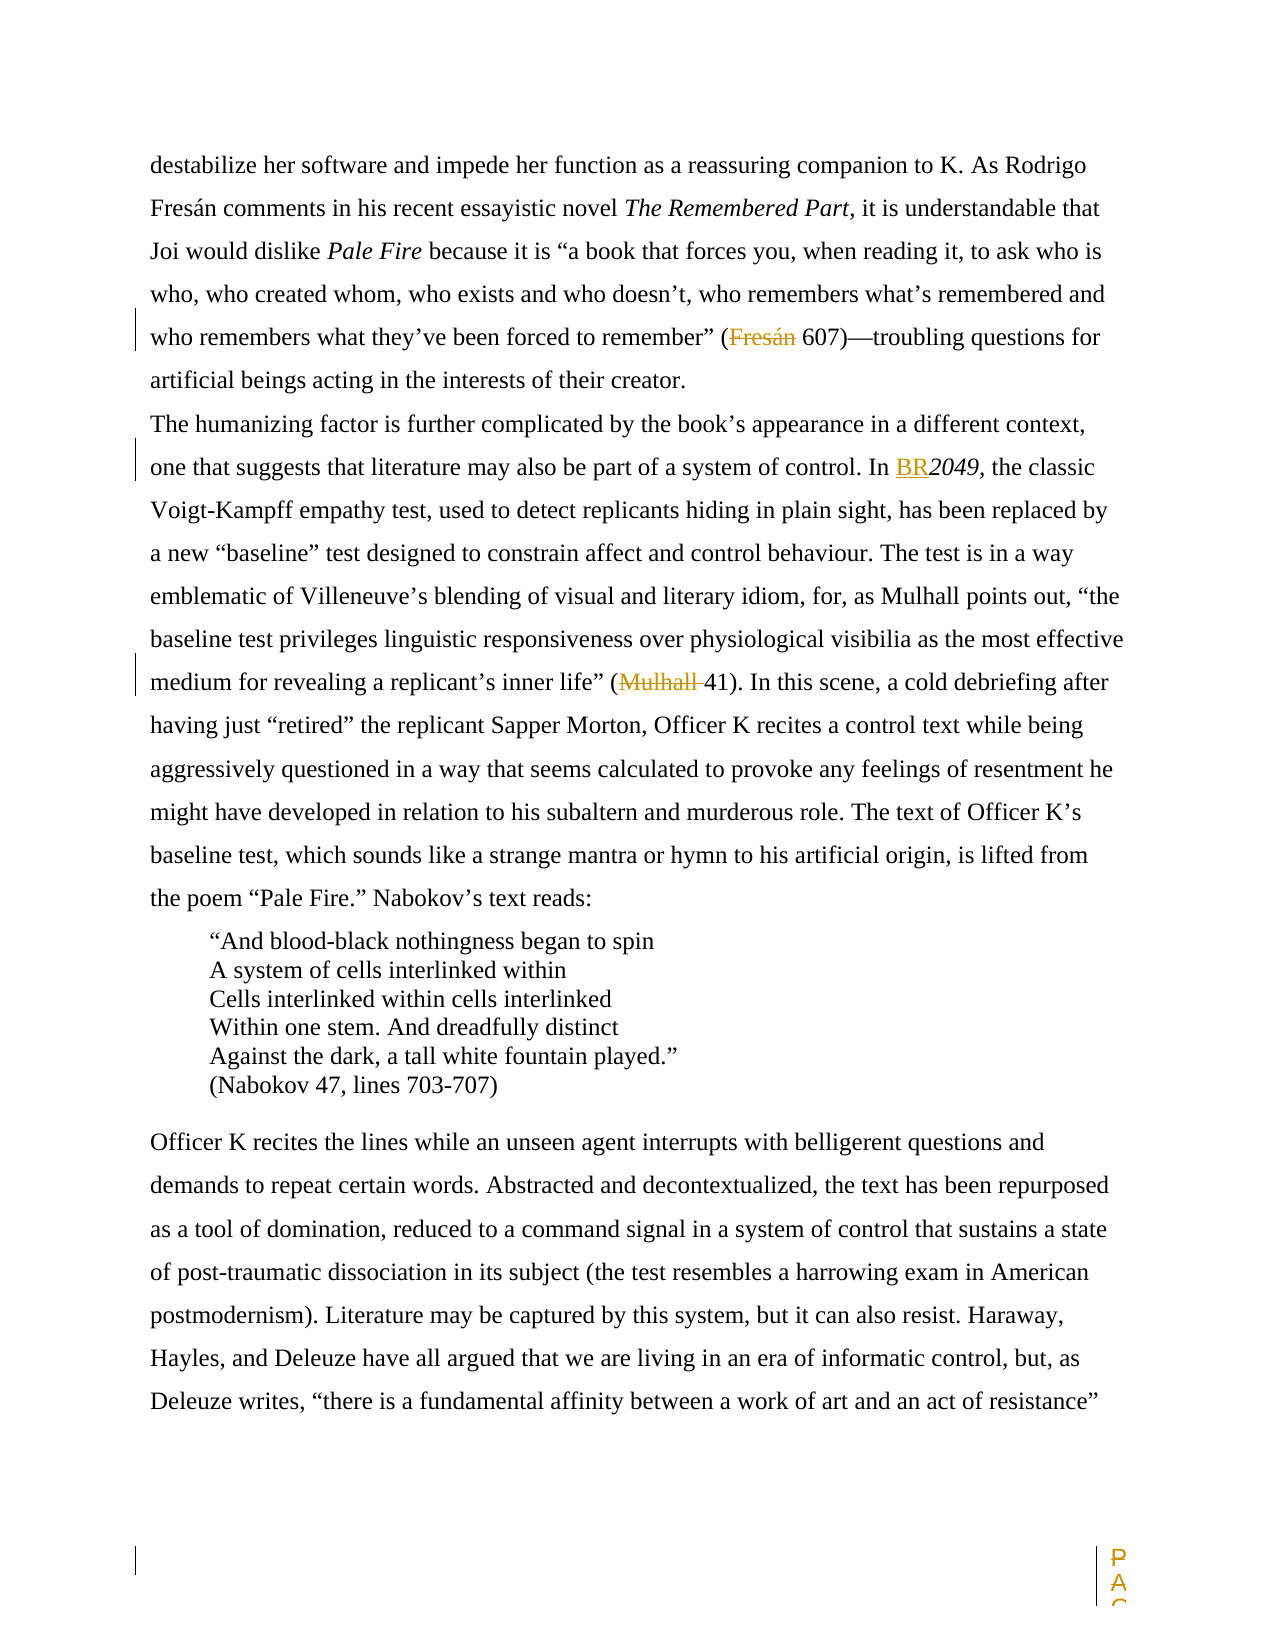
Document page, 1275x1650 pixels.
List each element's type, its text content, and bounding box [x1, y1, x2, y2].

text (Nabokov 47, lines 703-707) [209, 1070, 1066, 1099]
text Within one stem. And dreadfully distinct [209, 1012, 1066, 1041]
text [150, 1127, 1125, 1415]
text Cells interlinked within cells interlinked [209, 984, 1066, 1012]
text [150, 150, 1125, 394]
text A system of cells interlinked within [209, 955, 1066, 984]
text Against the dark, a tall white fountain played.” [209, 1041, 1066, 1070]
text The humanizing factor is further complicated by the book’s appearance in a different context, one that suggests that literature may also be part of a system of control. In 2049, the classic Voigt-Kampff empathy test, used to detect replicants hiding in plain sight, has been replaced by a new “baseline” test designed to constrain affect and control behaviour. The test is in a way emblematic of Villeneuve’s blending of visual and literary idiom, for, as Mulhall points out, “the baseline test privileges linguistic responsiveness over physiological visibilia as the most effective medium for revealing a replicant’s inner life” (41). In this scene, a cold debriefing after having just “retired” the replicant Sapper Morton, Officer K recites a control text while being aggressively questioned in a way that seems calculated to provoke any feelings of resentment he might have developed in relation to his subaltern and murderous role. The text of Officer K’s baseline test, which sounds like a strange mantra or hymn to his artificial origin, is lifted from the poem “Pale Fire.” Nabokov’s text reads: [150, 409, 1125, 912]
text “And blood-black nothingness began to spin [209, 926, 1066, 955]
